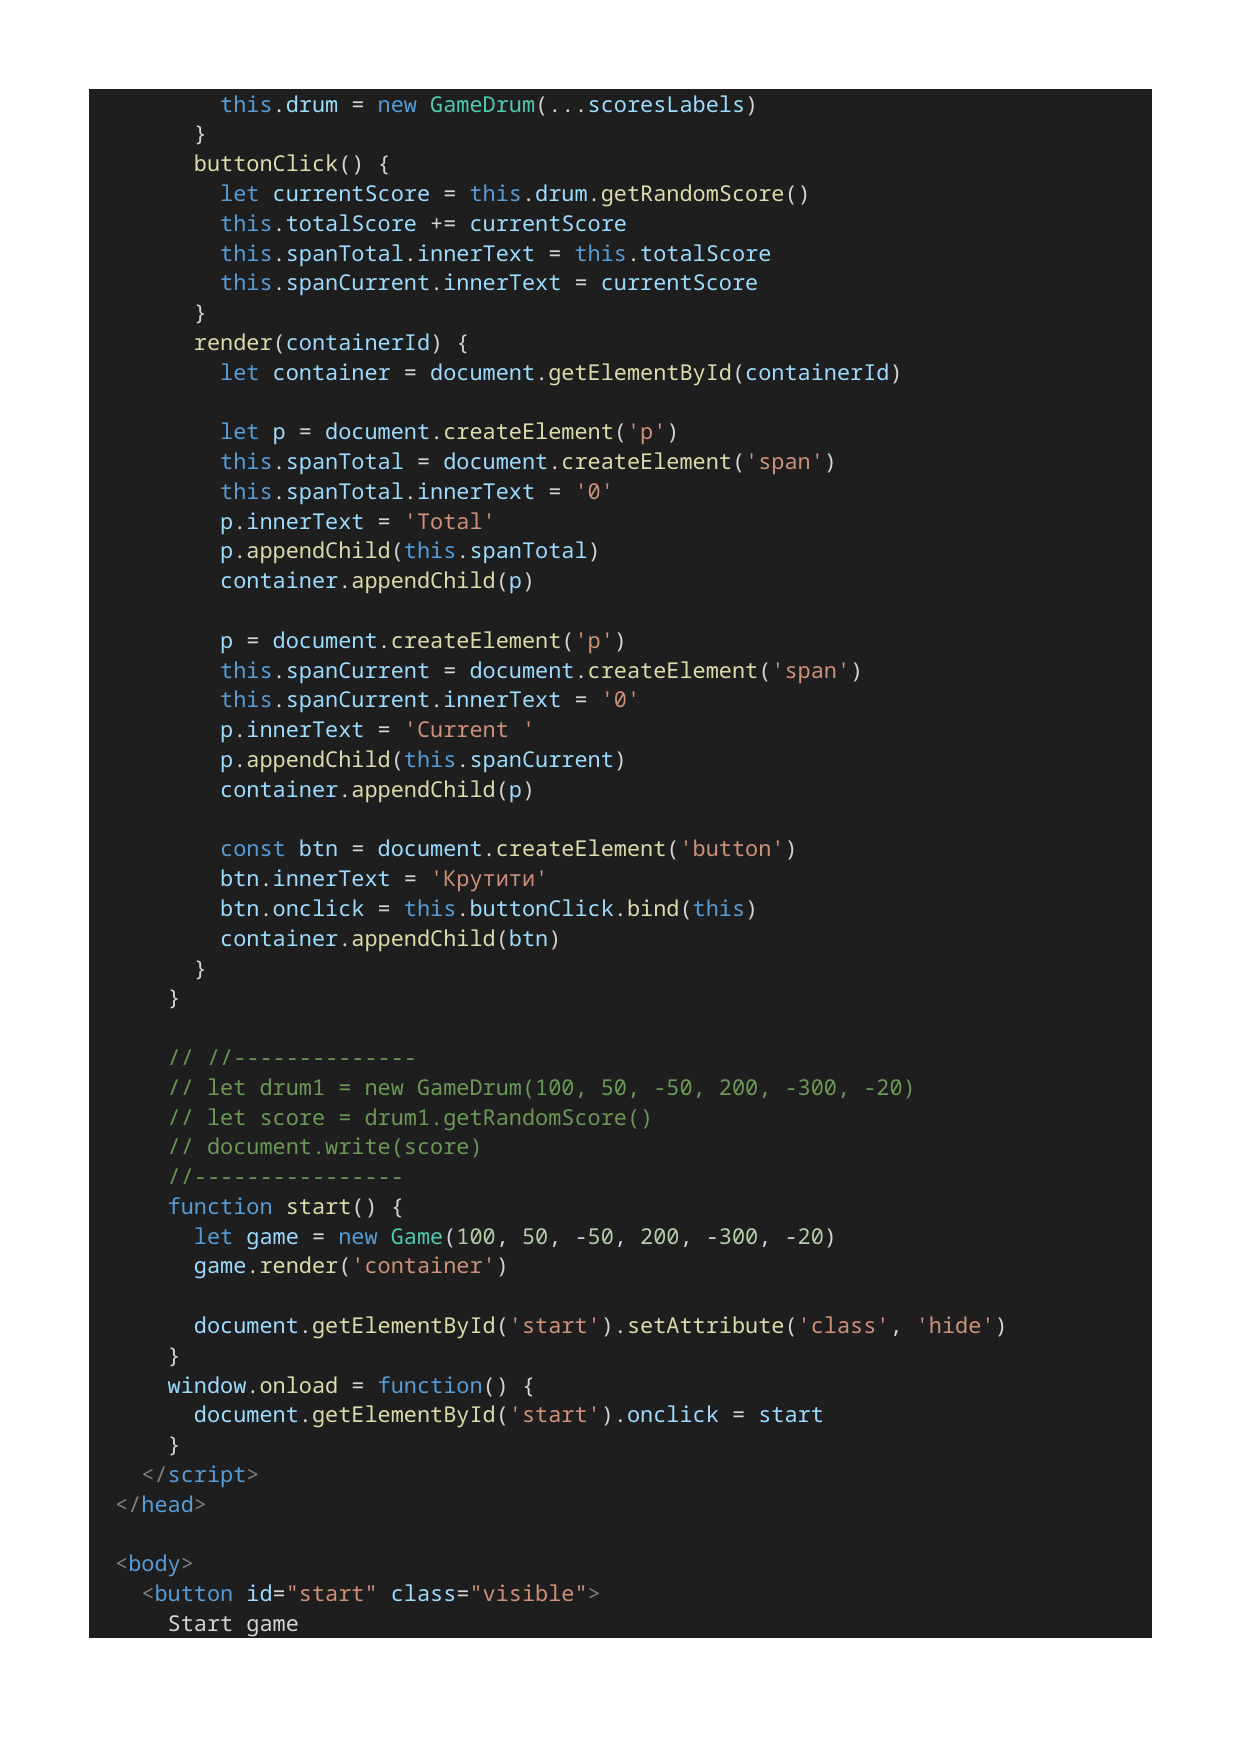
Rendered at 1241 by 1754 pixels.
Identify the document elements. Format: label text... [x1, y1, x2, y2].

text this.spanCurrent.innerText = '0' [89, 684, 1152, 714]
text this.totalScore += currentScore [89, 208, 1152, 238]
text let game = new Game(100, 50, -50, 200, -300, -20) [89, 1221, 1152, 1251]
text btn.innerText = 'Крутити' [89, 863, 1152, 893]
text let p = document.createElement('p') [89, 416, 1152, 446]
text this.spanTotal = document.createElement('span') [89, 446, 1152, 476]
text } [89, 118, 1152, 148]
text } [89, 297, 1152, 327]
text this.spanCurrent.innerText = currentScore [89, 267, 1152, 297]
text container.appendChild(btn) [89, 923, 1152, 953]
text buttonClick() { [89, 148, 1152, 178]
text // //-------------- [89, 1042, 1152, 1072]
text this.spanTotal.innerText = '0' [89, 476, 1152, 506]
text } [89, 1340, 1152, 1369]
text render(containerId) { [89, 327, 1152, 357]
text } [89, 982, 1152, 1012]
text <button id="start" class="visible"> [89, 1578, 1152, 1608]
text p.appendChild(this.spanTotal) [89, 536, 1152, 565]
text btn.onclick = this.buttonClick.bind(this) [89, 893, 1152, 923]
text //---------------- [89, 1161, 1152, 1191]
text p.innerText = 'Total' [89, 506, 1152, 536]
text // let score = drum1.getRandomScore() [89, 1102, 1152, 1131]
text container.appendChild(p) [89, 774, 1152, 804]
text this.drum = new GameDrum(...scoresLabels) [89, 89, 1152, 118]
text </script> [89, 1459, 1152, 1489]
text const btn = document.createElement('button') [89, 833, 1152, 863]
text container.appendChild(p) [89, 565, 1152, 595]
text } [89, 1429, 1152, 1459]
text p.innerText = 'Current ' [89, 714, 1152, 744]
text p = document.createElement('p') [89, 625, 1152, 655]
text </head> [89, 1489, 1152, 1518]
text document.getElementById('start').onclick = start [89, 1399, 1152, 1429]
text window.onload = function() { [89, 1369, 1152, 1399]
text // document.write(score) [89, 1131, 1152, 1161]
text <body> [89, 1548, 1152, 1578]
text this.spanCurrent = document.createElement('span') [89, 655, 1152, 684]
text let currentScore = this.drum.getRandomScore() [89, 178, 1152, 208]
text game.render('container') [89, 1251, 1152, 1280]
text Start game [89, 1608, 1152, 1638]
text let container = document.getElementById(containerId) [89, 357, 1152, 387]
text function start() { [89, 1191, 1152, 1221]
text document.getElementById('start').setAttribute('class', 'hide') [89, 1310, 1152, 1340]
text p.appendChild(this.spanCurrent) [89, 744, 1152, 774]
text this.spanTotal.innerText = this.totalScore [89, 238, 1152, 267]
text // let drum1 = new GameDrum(100, 50, -50, 200, -300, -20) [89, 1072, 1152, 1102]
text } [89, 953, 1152, 982]
